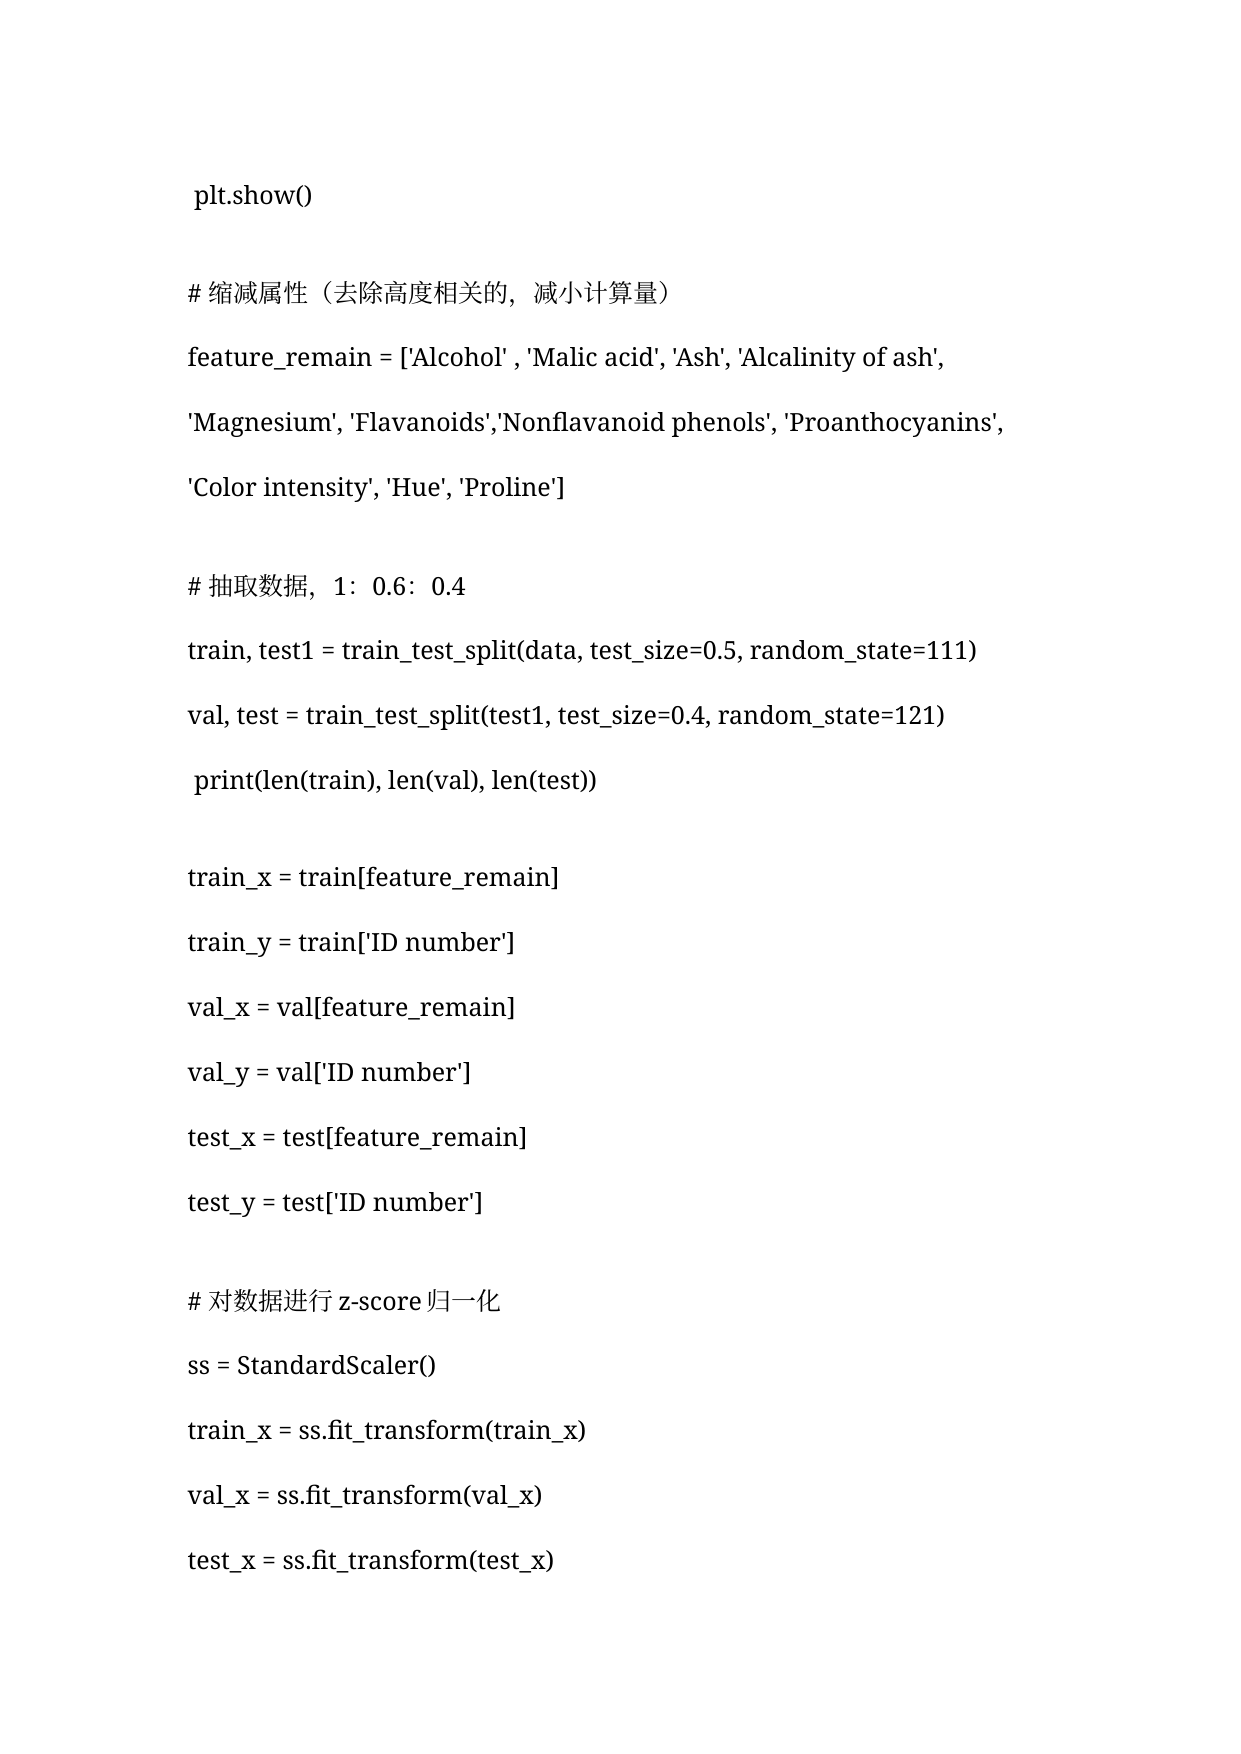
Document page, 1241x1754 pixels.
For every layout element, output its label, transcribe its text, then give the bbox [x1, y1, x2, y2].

text train_y = train['ID number'] [187, 909, 1053, 974]
text # 抽取数据，1：0.6：0.4 [187, 552, 1053, 617]
text test_y = test['ID number'] [187, 1169, 1053, 1234]
text test_x = test[feature_remain] [187, 1104, 1053, 1169]
text feature_remain = ['Alcohol' , 'Malic acid', 'Ash', 'Alcalinity of ash', 'Magnesium', 'Flavanoids','Nonflavanoid phenols', 'Proanthocyanins', 'Color intensity', 'Hue', 'Proline'] [187, 324, 1053, 519]
text train_x = train[feature_remain] [187, 844, 1053, 909]
text # 缩减属性（去除高度相关的，减小计算量） [187, 259, 1053, 324]
text val_x = ss.fit_transform(val_x) [187, 1462, 1053, 1527]
text print(len(train), len(val), len(test)) [187, 747, 1053, 812]
text test_x = ss.fit_transform(test_x) [187, 1527, 1053, 1592]
text train_x = ss.fit_transform(train_x) [187, 1397, 1053, 1462]
text # 对数据进行z-score归一化 [187, 1267, 1053, 1332]
text plt.show() [187, 162, 1053, 227]
text train, test1 = train_test_split(data, test_size=0.5, random_state=111) [187, 617, 1053, 682]
text val_y = val['ID number'] [187, 1039, 1053, 1104]
text ss = StandardScaler() [187, 1332, 1053, 1397]
text val_x = val[feature_remain] [187, 974, 1053, 1039]
text val, test = train_test_split(test1, test_size=0.4, random_state=121) [187, 682, 1053, 747]
